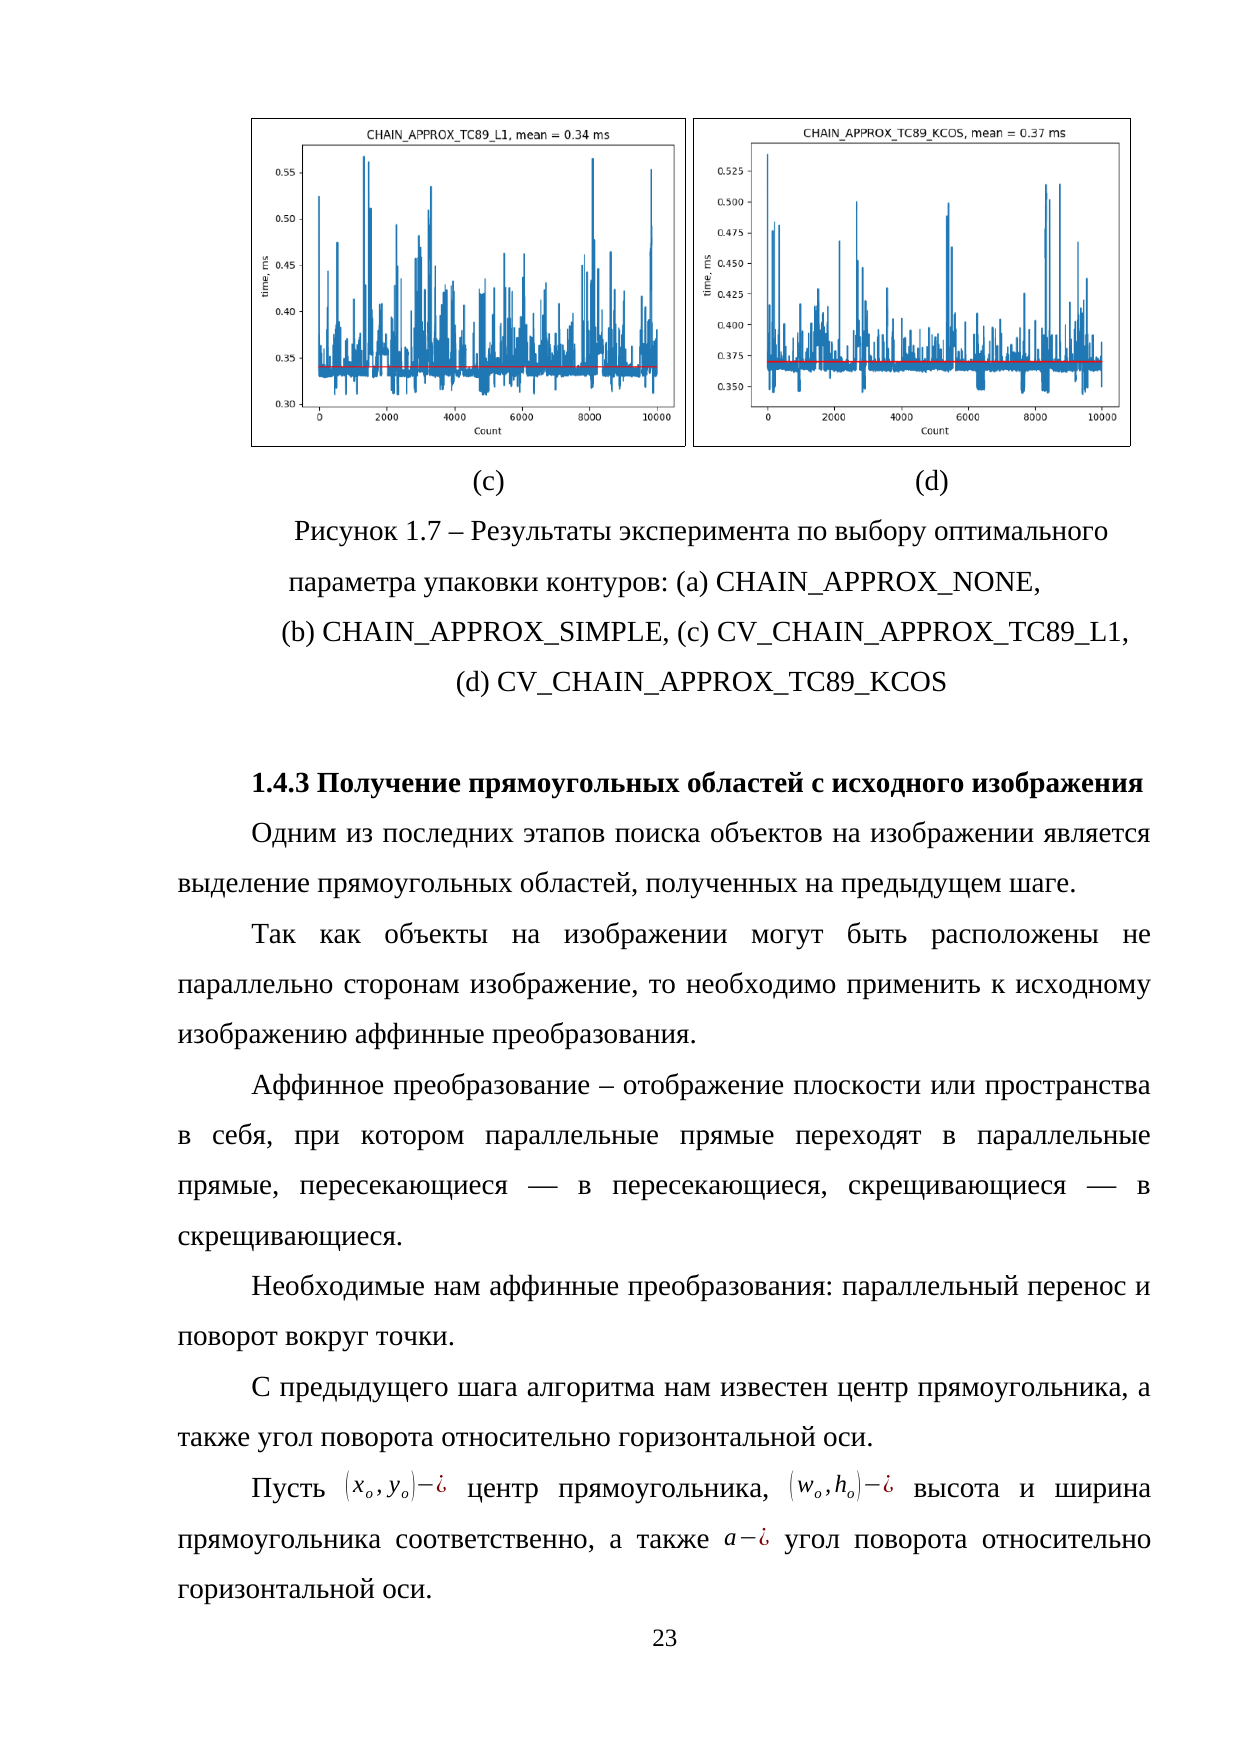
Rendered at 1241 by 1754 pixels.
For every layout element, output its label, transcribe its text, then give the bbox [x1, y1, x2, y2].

text С предыдущего шага алгоритма нам известен центр прямоугольника, а также угол поворота относительно горизонтальной оси. [177, 1369, 1152, 1452]
text Так как объекты на изображении могут быть расположены не параллельно сторонам изображение, то необходимо применить к исходному изображению аффинные преобразования. [177, 916, 1152, 1050]
text Необходимые нам аффинные преобразования: параллельный перенос и поворот вокруг точки. [177, 1268, 1152, 1352]
text (c) (d) [177, 463, 1152, 497]
text Аффинное преобразование – отображение плоскости или пространства в себя, при котором параллельные прямые переходят в параллельные прямые, пересекающиеся — в пересекающиеся, скрещивающиеся — в скрещивающиеся. [177, 1067, 1152, 1251]
text 1.4.3 Получение прямоугольных областей с исходного изображения [177, 765, 1152, 798]
text Одним из последних этапов поиска объектов на изображении является выделение прямоугольных областей, полученных на предыдущем шаге. [177, 815, 1152, 899]
picture [694, 119, 1130, 446]
text Рисунок 1.7 – Результаты эксперимента по выбору оптимального параметра упаковки контуров: (a) CHAIN_APPROX_NONE, [177, 513, 1152, 597]
text (d) CV_CHAIN_APPROX_TC89_KCOS [177, 664, 1152, 698]
picture [252, 119, 685, 446]
text (b) CHAIN_APPROX_SIMPLE, (c) CV_CHAIN_APPROX_TC89_L1, [177, 614, 1152, 647]
text Пусть центр прямоугольника, высота и ширина прямоугольника соответственно, а также угол поворота относительно горизонтальной оси. [177, 1469, 1152, 1604]
